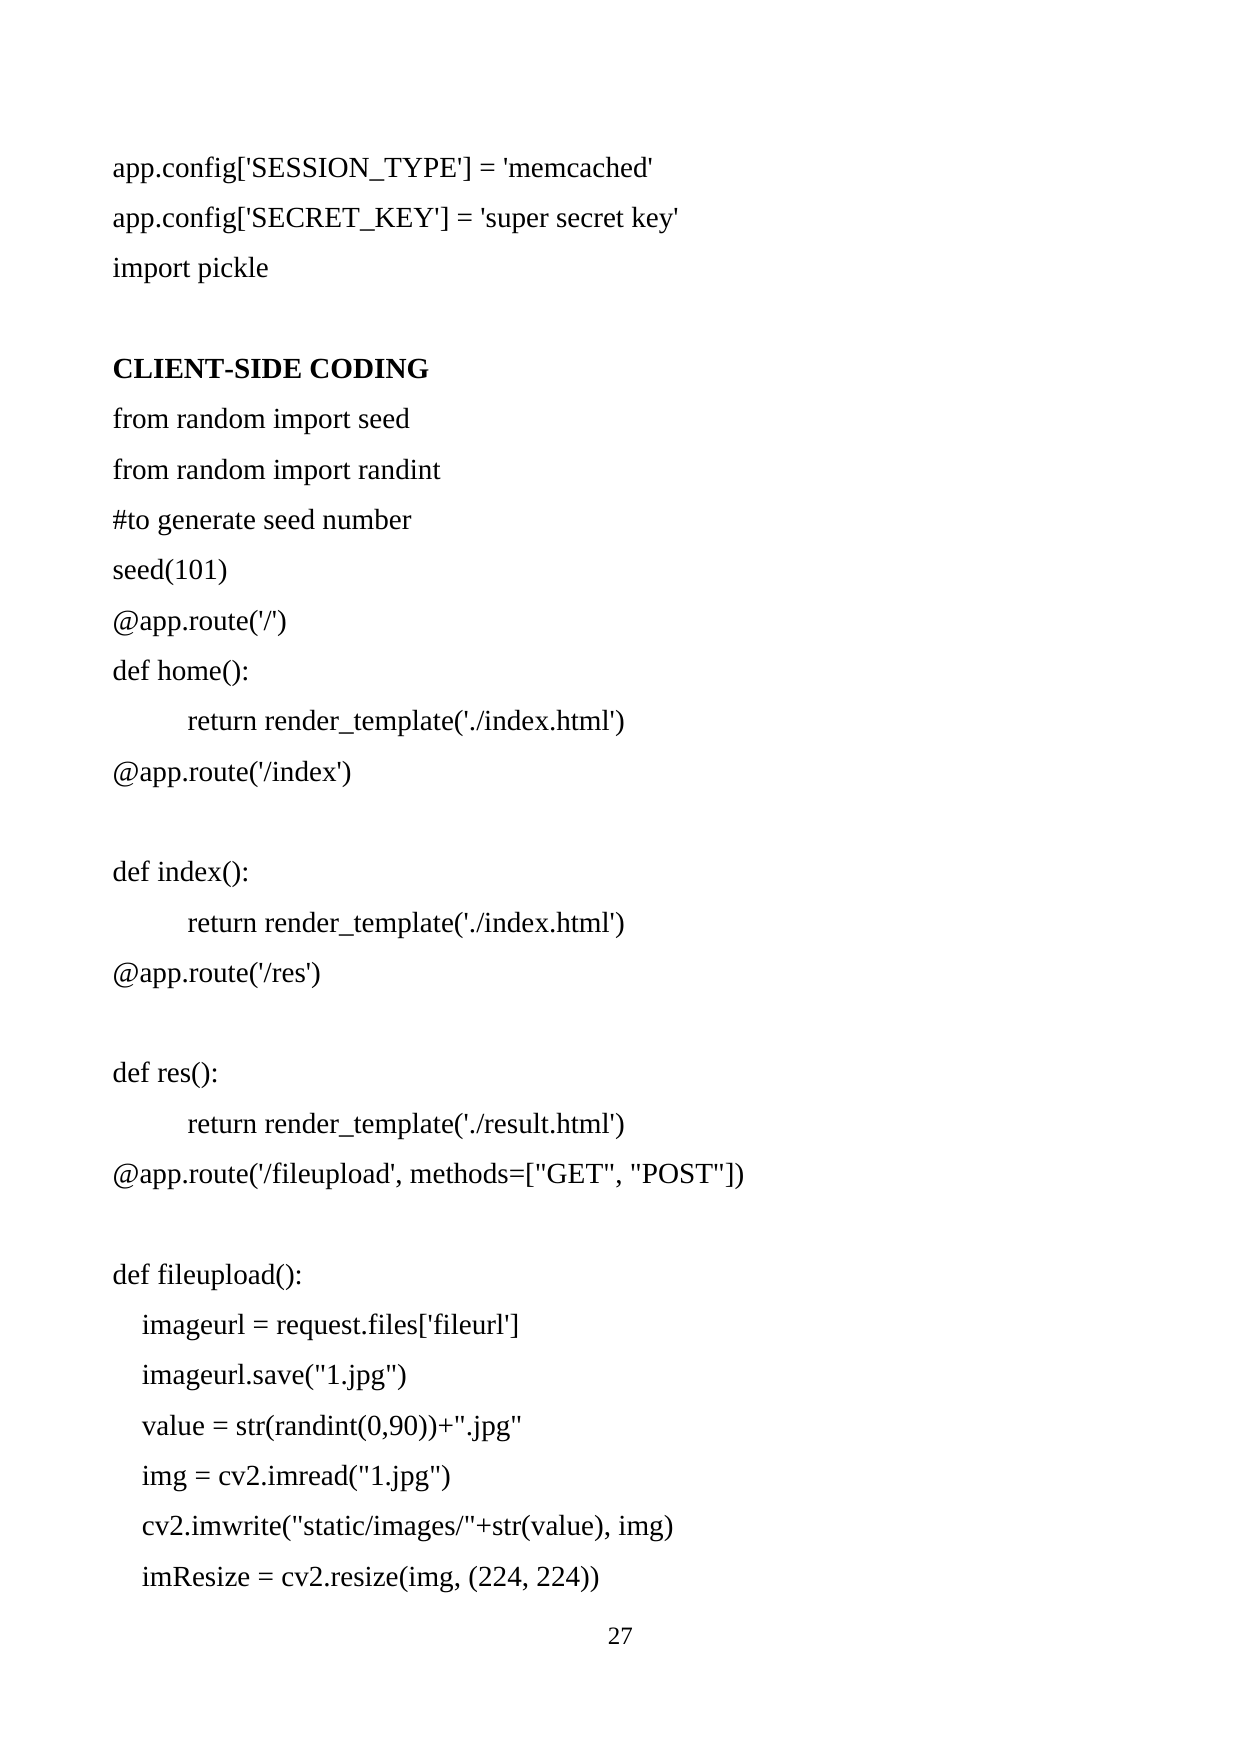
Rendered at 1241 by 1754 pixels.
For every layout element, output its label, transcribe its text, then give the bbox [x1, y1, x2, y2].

text return render_template('./result.html') [112, 1106, 1128, 1139]
text value = str(randint(0,90))+".jpg" [112, 1408, 1128, 1441]
text imageurl = request.files['fileurl'] [112, 1307, 1128, 1341]
text app.config['SECRET_KEY'] = 'super secret key' [112, 200, 1128, 234]
text @app.route('/') [112, 603, 1128, 636]
text seed(101) [112, 552, 1128, 586]
text imResize = cv2.resize(img, (224, 224)) [112, 1559, 1128, 1592]
text #to generate seed number [112, 502, 1128, 536]
text imageurl.save("1.jpg") [112, 1357, 1128, 1391]
text import pickle [112, 251, 1128, 284]
text @app.route('/fileupload', methods=["GET", "POST"]) [112, 1156, 1128, 1190]
text @app.route('/index') [112, 754, 1128, 787]
text def fileupload(): [112, 1257, 1128, 1290]
text img = cv2.imread("1.jpg") [112, 1458, 1128, 1492]
text cv2.imwrite("static/images/"+str(value), img) [112, 1508, 1128, 1542]
text return render_template('./index.html') [112, 905, 1128, 938]
text @app.route('/res') [112, 955, 1128, 988]
text return render_template('./index.html') [112, 703, 1128, 737]
text from random import seed [112, 402, 1128, 435]
text from random import randint [112, 452, 1128, 485]
text def home(): [112, 653, 1128, 687]
text def index(): [112, 854, 1128, 888]
text app.config['SESSION_TYPE'] = 'memcached' [112, 150, 1128, 183]
text def res(): [112, 1056, 1128, 1089]
text CLIENT-SIDE CODING [112, 351, 1128, 385]
